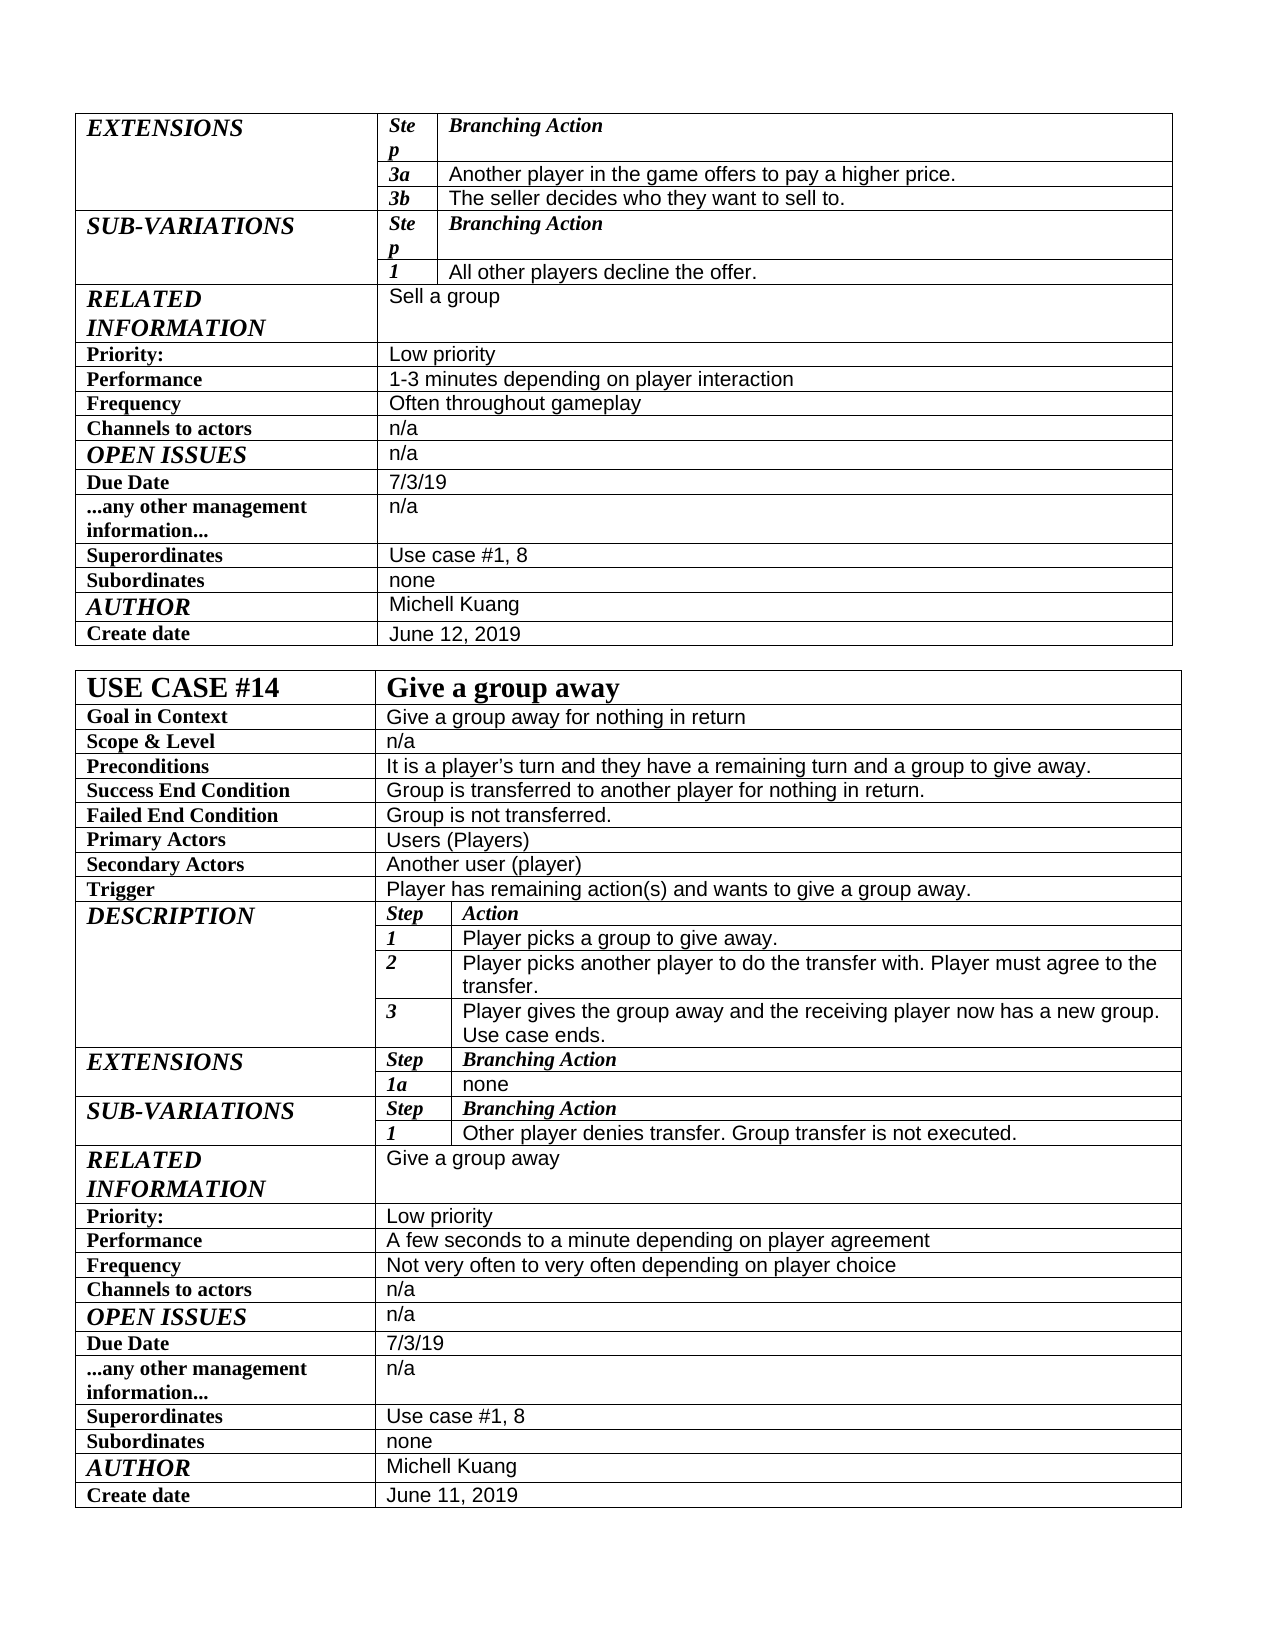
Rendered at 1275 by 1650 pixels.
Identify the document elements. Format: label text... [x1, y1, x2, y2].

table_cell n/a [378, 416, 1172, 440]
table_cell Sell a group [378, 285, 1172, 342]
table_cell n/a [376, 1278, 1181, 1301]
table_cell EXTENSIONS [76, 114, 377, 210]
table_cell Branching Action [452, 1048, 1181, 1071]
table_cell 7/3/19 [376, 1332, 1181, 1355]
table_cell Goal in Context [76, 705, 375, 728]
table_cell 1-3 minutes depending on player interaction [378, 367, 1172, 391]
table_cell Other player denies transfer. Group transfer is not executed. [452, 1121, 1181, 1145]
table_header Give a group away [376, 671, 1181, 704]
table_cell Not very often to very often depending on player choice [376, 1253, 1181, 1277]
table_cell Users (Players) [376, 828, 1181, 851]
table_cell Superordinates [76, 544, 377, 567]
table_cell SUB-VARIATIONS [76, 1097, 375, 1145]
table_cell Step [376, 902, 451, 925]
table_header USE CASE #14 [76, 671, 375, 704]
table_cell Another player in the game offers to pay a higher price. [438, 162, 1172, 186]
table_cell A few seconds to a minute depending on player agreement [376, 1229, 1181, 1252]
table_cell Give a group away for nothing in return [376, 705, 1181, 728]
table_cell Use case #1, 8 [378, 544, 1172, 567]
table_cell AUTHOR [76, 1454, 375, 1482]
table_cell Step [378, 211, 437, 259]
table_cell Channels to actors [76, 1278, 375, 1301]
table_cell Branching Action [452, 1097, 1181, 1120]
table_cell none [378, 568, 1172, 592]
table_cell Channels to actors [76, 416, 377, 440]
table_cell Scope & Level [76, 730, 375, 753]
table_cell Branching Action [438, 114, 1172, 161]
table_cell Use case #1, 8 [376, 1405, 1181, 1428]
table_cell Often throughout gameplay [378, 392, 1172, 415]
table_cell Low priority [378, 343, 1172, 366]
table_cell Step [376, 1048, 451, 1071]
table_cell Group is not transferred. [376, 803, 1181, 827]
table_cell Frequency [76, 1253, 375, 1277]
table_cell n/a [376, 1356, 1181, 1404]
table_cell Player picks a group to give away. [452, 926, 1181, 950]
table_cell n/a [376, 1303, 1181, 1331]
table_cell June 12, 2019 [378, 622, 1172, 645]
table_cell OPEN ISSUES [76, 441, 377, 469]
table_cell Secondary Actors [76, 853, 375, 876]
table_cell Player picks another player to do the transfer with. Player must agree to the transfer. [452, 951, 1181, 998]
table_cell June 11, 2019 [376, 1483, 1181, 1507]
table_cell none [452, 1072, 1181, 1096]
table_cell n/a [378, 441, 1172, 469]
table_cell Due Date [76, 1332, 375, 1355]
table_cell EXTENSIONS [76, 1048, 375, 1096]
table_cell Subordinates [76, 1430, 375, 1453]
table_cell Subordinates [76, 568, 377, 592]
table_cell Trigger [76, 877, 375, 901]
table_cell It is a player’s turn and they have a remaining turn and a group to give away. [376, 754, 1181, 778]
table_cell SUB-VARIATIONS [76, 211, 377, 283]
table_cell DESCRIPTION [76, 902, 375, 1047]
table_cell Action [452, 902, 1181, 925]
table_cell Player has remaining action(s) and wants to give a group away. [376, 877, 1181, 901]
table_cell 2 [376, 951, 451, 998]
table_cell Performance [76, 367, 377, 391]
table_cell 1 [376, 1121, 451, 1145]
table_cell ...any other management information... [76, 1356, 375, 1404]
table_cell All other players decline the offer. [438, 260, 1172, 283]
table_cell Create date [76, 622, 377, 645]
table_cell Michell Kuang [378, 593, 1172, 621]
table_cell Step [376, 1097, 451, 1120]
table_cell n/a [378, 495, 1172, 542]
table_cell AUTHOR [76, 593, 377, 621]
table_cell none [376, 1430, 1181, 1453]
table_cell Preconditions [76, 754, 375, 778]
table_cell OPEN ISSUES [76, 1303, 375, 1331]
table_cell Step [378, 114, 437, 161]
table_cell Give a group away [376, 1146, 1181, 1203]
table_cell 1a [376, 1072, 451, 1096]
table_cell Failed End Condition [76, 803, 375, 827]
table_cell Due Date [76, 470, 377, 494]
table_cell Player gives the group away and the receiving player now has a new group. Use case ends. [452, 999, 1181, 1047]
table_cell ...any other management information... [76, 495, 377, 542]
table_cell Priority: [76, 1204, 375, 1228]
table_cell Branching Action [438, 211, 1172, 259]
table_cell 7/3/19 [378, 470, 1172, 494]
table_cell RELATED INFORMATION [76, 285, 377, 342]
table_cell Low priority [376, 1204, 1181, 1228]
table_cell Create date [76, 1483, 375, 1507]
table_cell n/a [376, 730, 1181, 753]
table_cell 1 [376, 926, 451, 950]
table_cell Priority: [76, 343, 377, 366]
table_cell Primary Actors [76, 828, 375, 851]
table_cell 3 [376, 999, 451, 1047]
table_cell 1 [378, 260, 437, 283]
table_cell 3a [378, 162, 437, 186]
table_cell The seller decides who they want to sell to. [438, 187, 1172, 210]
table_cell Superordinates [76, 1405, 375, 1428]
table_cell Another user (player) [376, 853, 1181, 876]
table_cell Success End Condition [76, 779, 375, 802]
table_cell Performance [76, 1229, 375, 1252]
table_cell 3b [378, 187, 437, 210]
table_cell Frequency [76, 392, 377, 415]
table_cell Group is transferred to another player for nothing in return. [376, 779, 1181, 802]
table_cell Michell Kuang [376, 1454, 1181, 1482]
table_cell RELATED INFORMATION [76, 1146, 375, 1203]
